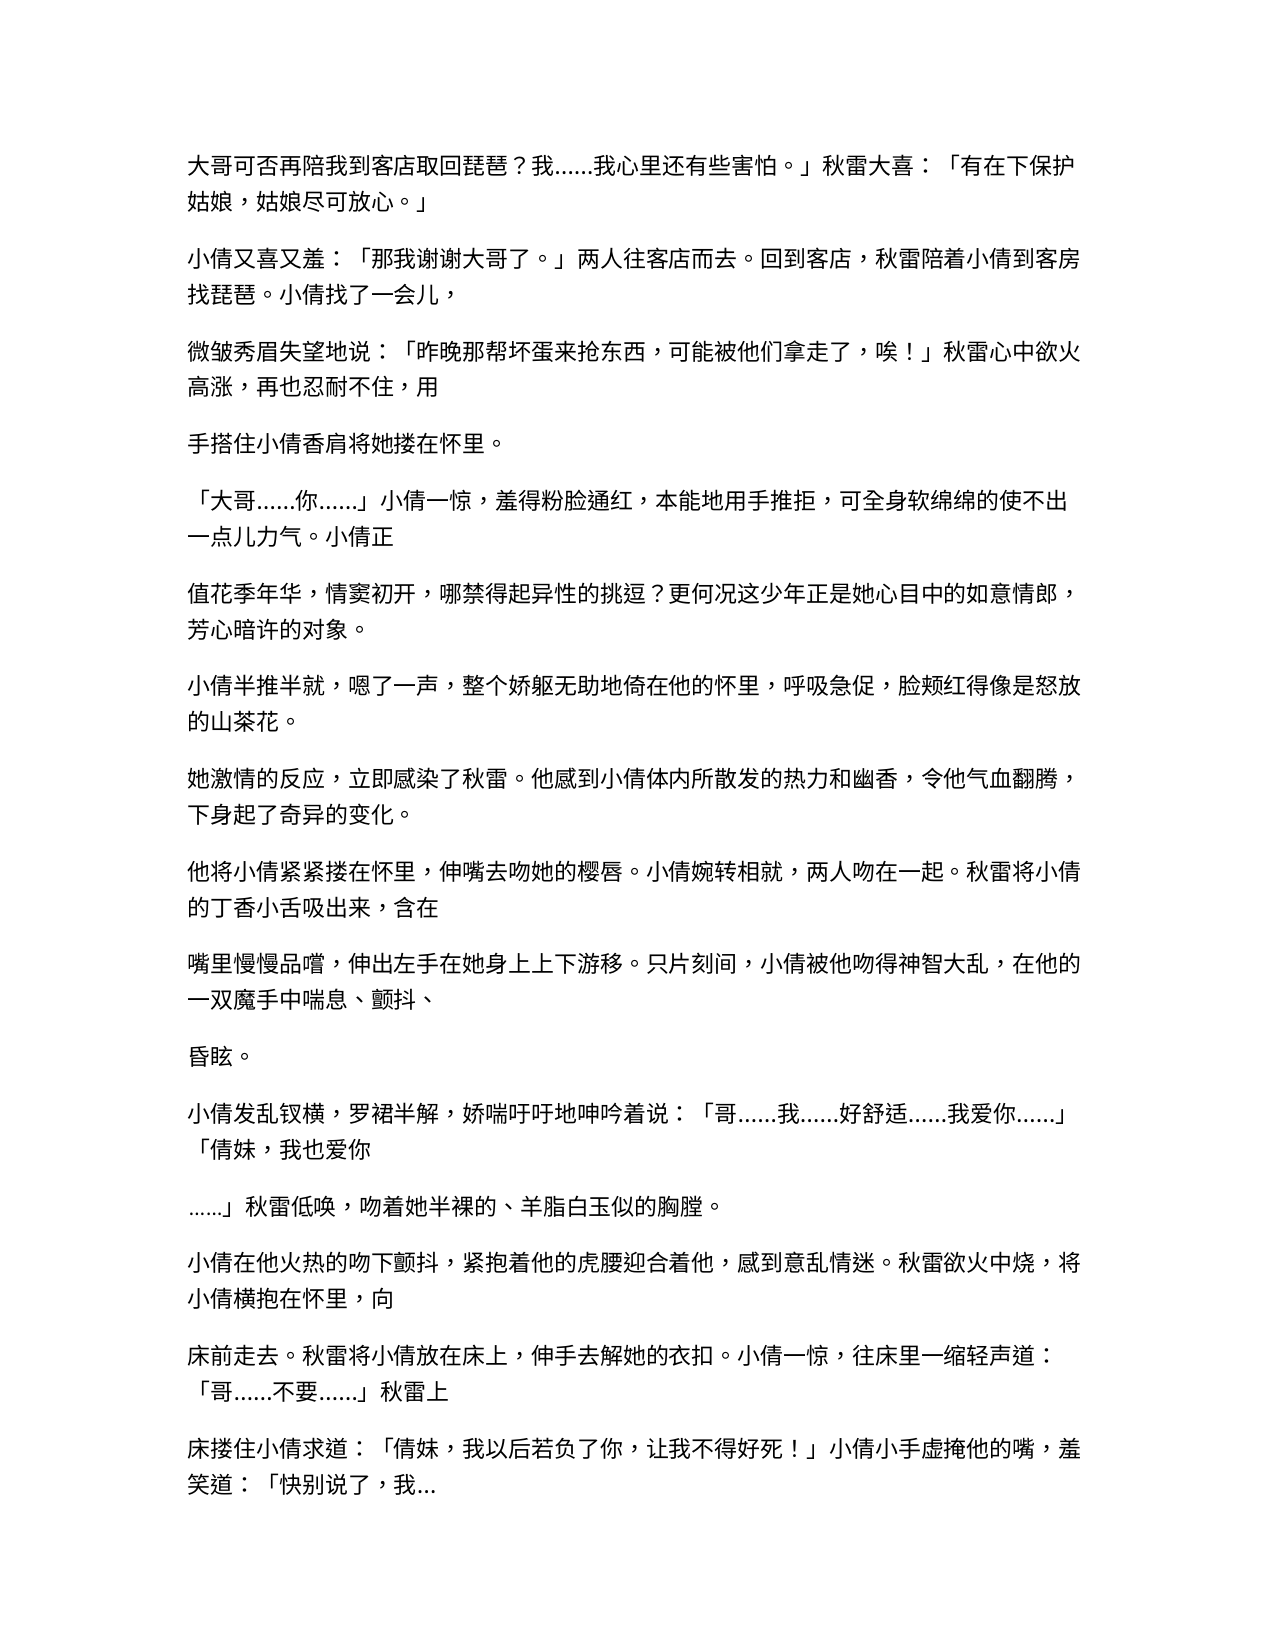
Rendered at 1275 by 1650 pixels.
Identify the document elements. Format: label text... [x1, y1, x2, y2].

text 床搂住小倩求道：「倩妹，我以后若负了你，让我不得好死！」小倩小手虚掩他的嘴，羞笑道：「快别说了，我… [187, 1433, 1087, 1500]
text ……」秋雷低唤，吻着她半裸的、羊脂白玉似的胸膛。 [187, 1191, 1087, 1222]
text 床前走去。秋雷将小倩放在床上，伸手去解她的衣扣。小倩一惊，往床里一缩轻声道：「哥……不要……」秋雷上 [187, 1340, 1087, 1407]
text 小倩又喜又羞：「那我谢谢大哥了。」两人往客店而去。回到客店，秋雷陪着小倩到客房找琵琶。小倩找了一会儿， [187, 243, 1087, 310]
text 昏眩。 [187, 1041, 1087, 1072]
text 小倩发乱钗横，罗裙半解，娇喘吁吁地呻吟着说：「哥……我……好舒适……我爱你……」「倩妹，我也爱你 [187, 1098, 1087, 1165]
text 他将小倩紧紧搂在怀里，伸嘴去吻她的樱唇。小倩婉转相就，两人吻在一起。秋雷将小倩的丁香小舌吸出来，含在 [187, 856, 1087, 923]
text 手搭住小倩香肩将她搂在怀里。 [187, 428, 1087, 459]
text 「大哥……你……」小倩一惊，羞得粉脸通红，本能地用手推拒，可全身软绵绵的使不出一点儿力气。小倩正 [187, 485, 1087, 552]
text 小倩在他火热的吻下颤抖，紧抱着他的虎腰迎合着他，感到意乱情迷。秋雷欲火中烧，将小倩横抱在怀里，向 [187, 1247, 1087, 1314]
text 值花季年华，情窦初开，哪禁得起异性的挑逗？更何况这少年正是她心目中的如意情郎，芳心暗许的对象。 [187, 578, 1087, 645]
text 微皱秀眉失望地说：「昨晚那帮坏蛋来抢东西，可能被他们拿走了，唉！」秋雷心中欲火高涨，再也忍耐不住，用 [187, 335, 1087, 403]
text 小倩半推半就，嗯了一声，整个娇躯无助地倚在他的怀里，呼吸急促，脸颊红得像是怒放的山茶花。 [187, 670, 1087, 737]
text 嘴里慢慢品嚐，伸出左手在她身上上下游移。只片刻间，小倩被他吻得神智大乱，在他的一双魔手中喘息、颤抖、 [187, 948, 1087, 1016]
text 大哥可否再陪我到客店取回琵琶？我……我心里还有些害怕。」秋雷大喜：「有在下保护姑娘，姑娘尽可放心。」 [187, 150, 1087, 217]
text 她激情的反应，立即感染了秋雷。他感到小倩体内所散发的热力和幽香，令他气血翻腾，下身起了奇异的变化。 [187, 763, 1087, 830]
